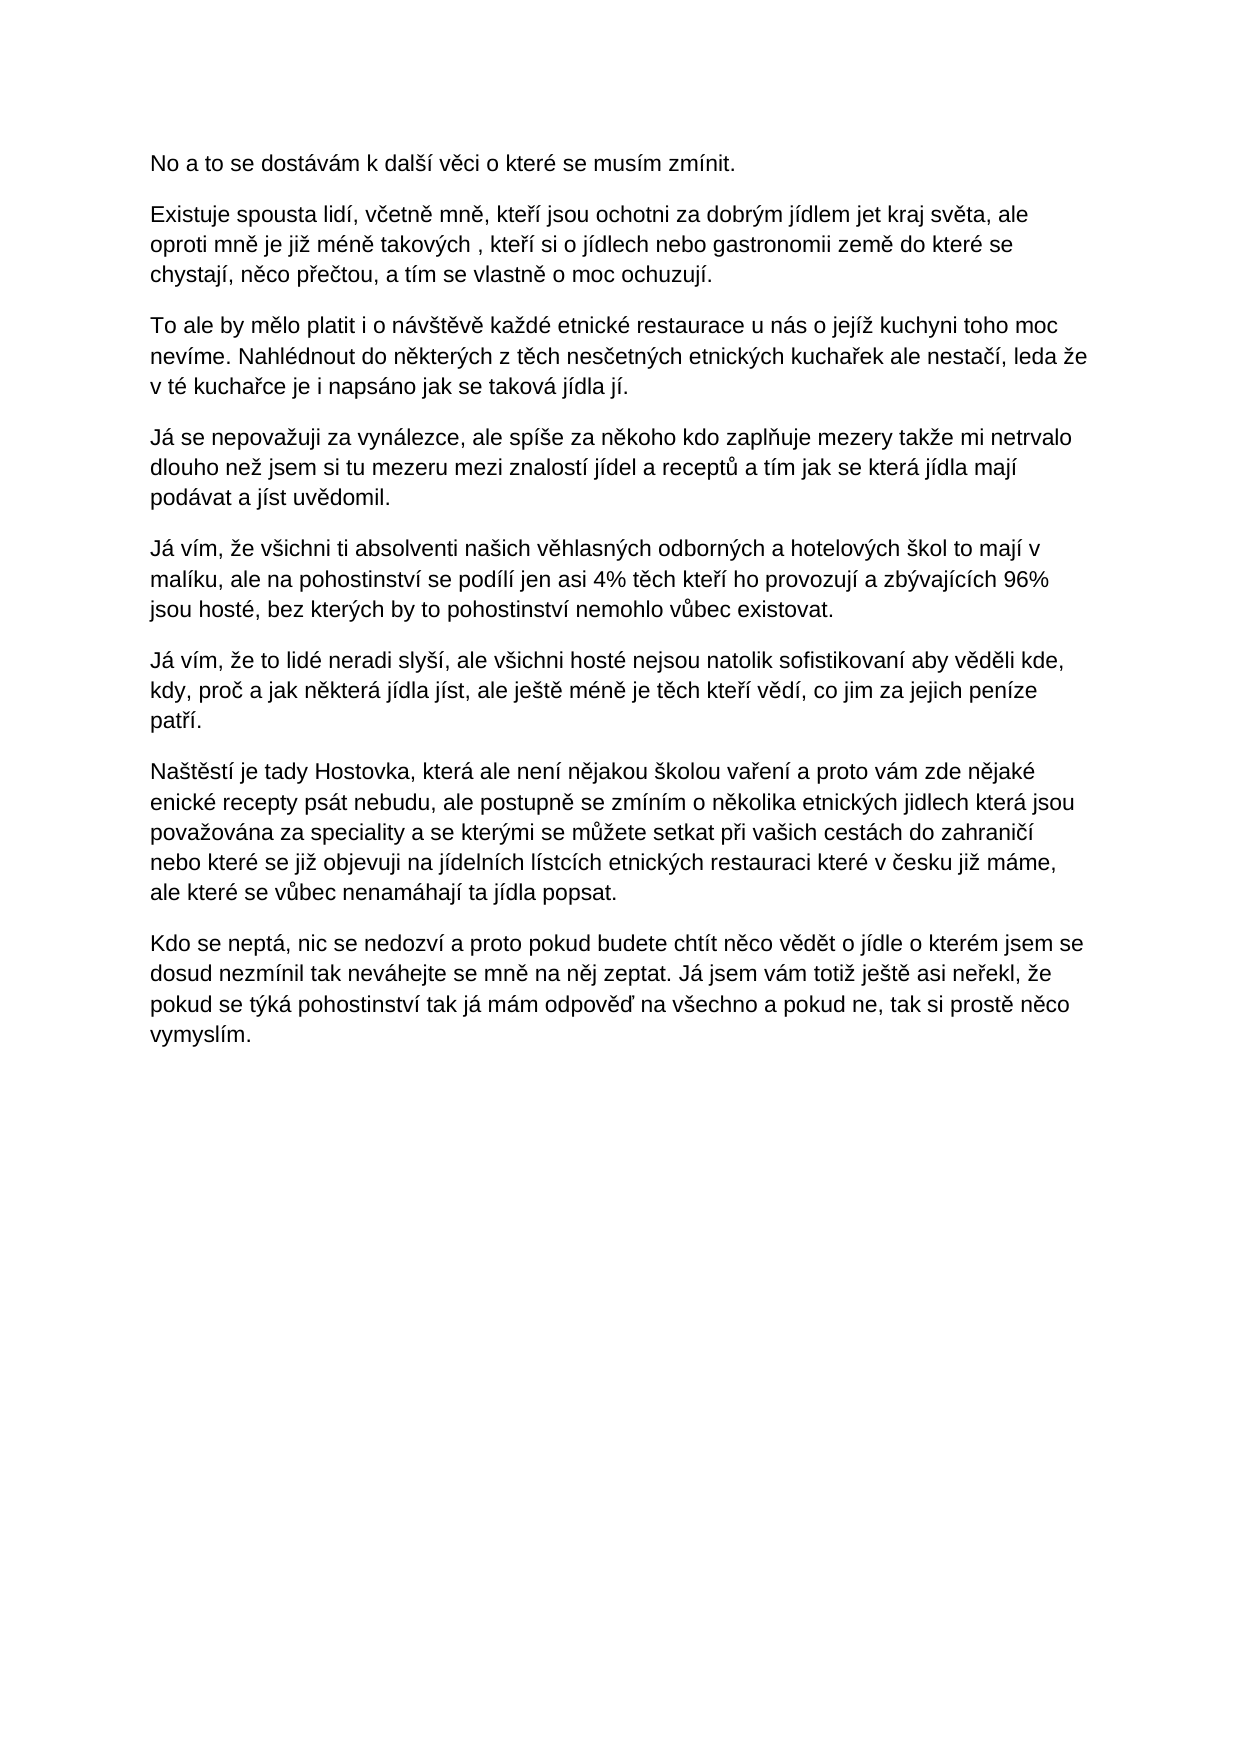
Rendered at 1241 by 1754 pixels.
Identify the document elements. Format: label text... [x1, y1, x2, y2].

text Kdo se neptá, nic se nedozví a proto pokud budete chtít něco vědět o jídle o kterém jsem se dosud nezmínil tak neváhejte se mně na něj zeptat. Já jsem vám totiž ještě asi neřekl, že pokud se týká pohostinství tak já mám odpověď na všechno a pokud ne, tak si prostě něco vymyslím. [150, 930, 1090, 1047]
text To ale by mělo platit i o návštěvě každé etnické restaurace u nás o jejíž kuchyni toho moc nevíme. Nahlédnout do některých z těch nesčetných etnických kuchařek ale nestačí, leda že v té kuchařce je i napsáno jak se taková jídla jí. [150, 312, 1090, 399]
text Já vím, že všichni ti absolventi našich věhlasných odborných a hotelových škol to mají v malíku, ale na pohostinství se podílí jen asi 4% těch kteří ho provozují a zbývajících 96% jsou hosté, bez kterých by to pohostinství nemohlo vůbec existovat. [150, 535, 1090, 622]
text Naštěstí je tady Hostovka, která ale není nějakou školou vaření a proto vám zde nějaké enické recepty psát nebudu, ale postupně se zmíním o několika etnických jidlech která jsou považována za speciality a se kterými se můžete setkat při vašich cestách do zahraničí nebo které se již objevuji na jídelních lístcích etnických restauraci které v česku již máme, ale které se vůbec nenamáhají ta jídla popsat. [150, 758, 1090, 906]
text Já se nepovažuji za vynálezce, ale spíše za někoho kdo zaplňuje mezery takže mi netrvalo dlouho než jsem si tu mezeru mezi znalostí jídel a receptů a tím jak se která jídla mají podávat a jíst uvědomil. [150, 424, 1090, 511]
text Já vím, že to lidé neradi slyší, ale všichni hosté nejsou natolik sofistikovaní aby věděli kde, kdy, proč a jak některá jídla jíst, ale ještě méně je těch kteří vědí, co jim za jejich peníze patří. [150, 647, 1090, 734]
text Existuje spousta lidí, včetně mně, kteří jsou ochotni za dobrým jídlem jet kraj světa, ale oproti mně je již méně takových , kteří si o jídlech nebo gastronomii země do které se chystají, něco přečtou, a tím se vlastně o moc ochuzují. [150, 201, 1090, 288]
text No a to se dostávám k další věci o které se musím zmínit. [150, 150, 1090, 176]
